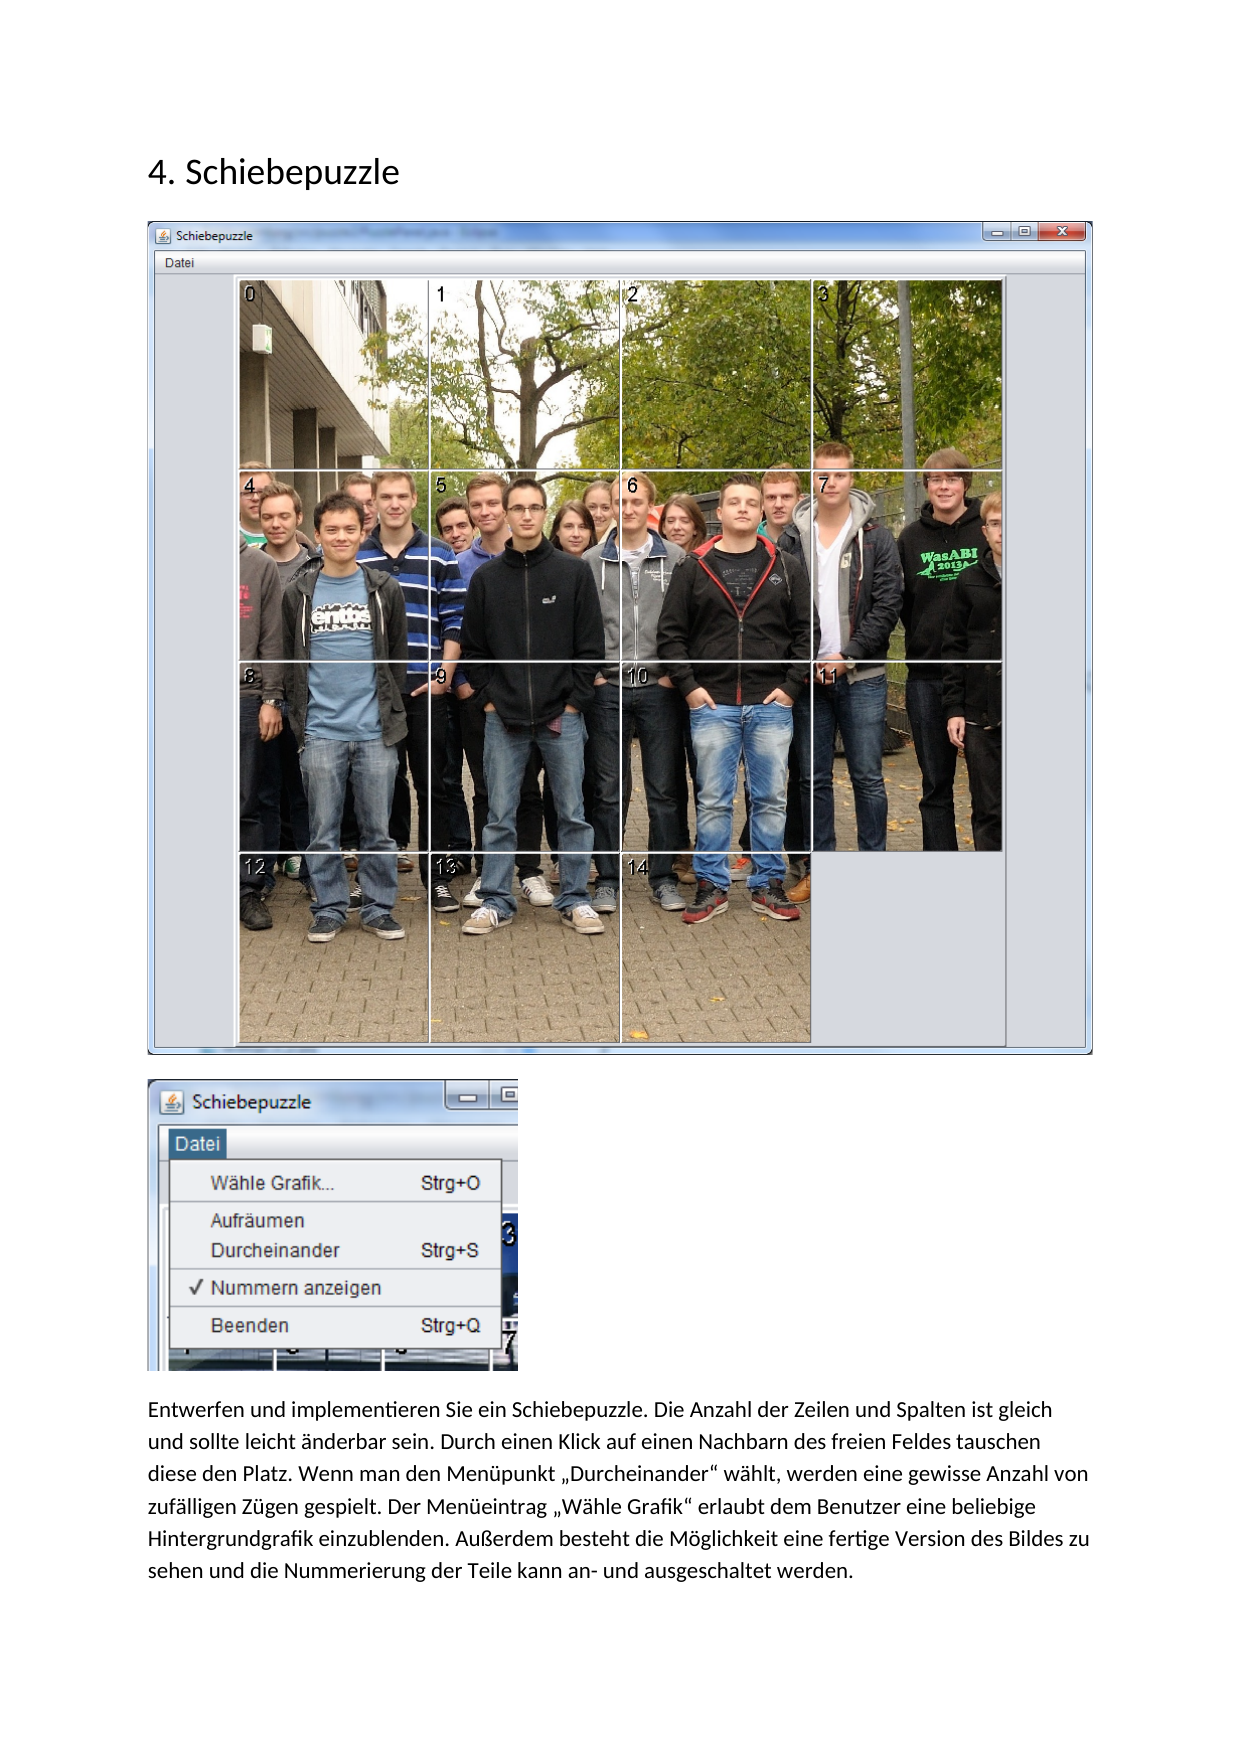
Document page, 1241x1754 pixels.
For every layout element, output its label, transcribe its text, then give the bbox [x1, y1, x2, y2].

picture [147, 1079, 518, 1371]
list Schiebepuzzle [148, 148, 1093, 193]
text Entwerfen und implementieren Sie ein Schiebepuzzle. Die Anzahl der Zeilen und Spalten ist gleich und sollte leicht änderbar sein. Durch einen Klick auf einen Nachbarn des freien Feldes tauschen diese den Platz. Wenn man den Menüpunkt „Durcheinander“ wählt, werden eine gewisse Anzahl von zufälligen Zügen gespielt. Der Menüeintrag „Wähle Grafik“ erlaubt dem Benutzer eine beliebige Hintergrundgrafik einzublenden. Außerdem besteht die Möglichkeit eine fertige Version des Bildes zu sehen und die Nummerierung der Teile kann an- und ausgeschaltet werden. [148, 1395, 1093, 1584]
picture [147, 221, 1093, 1055]
